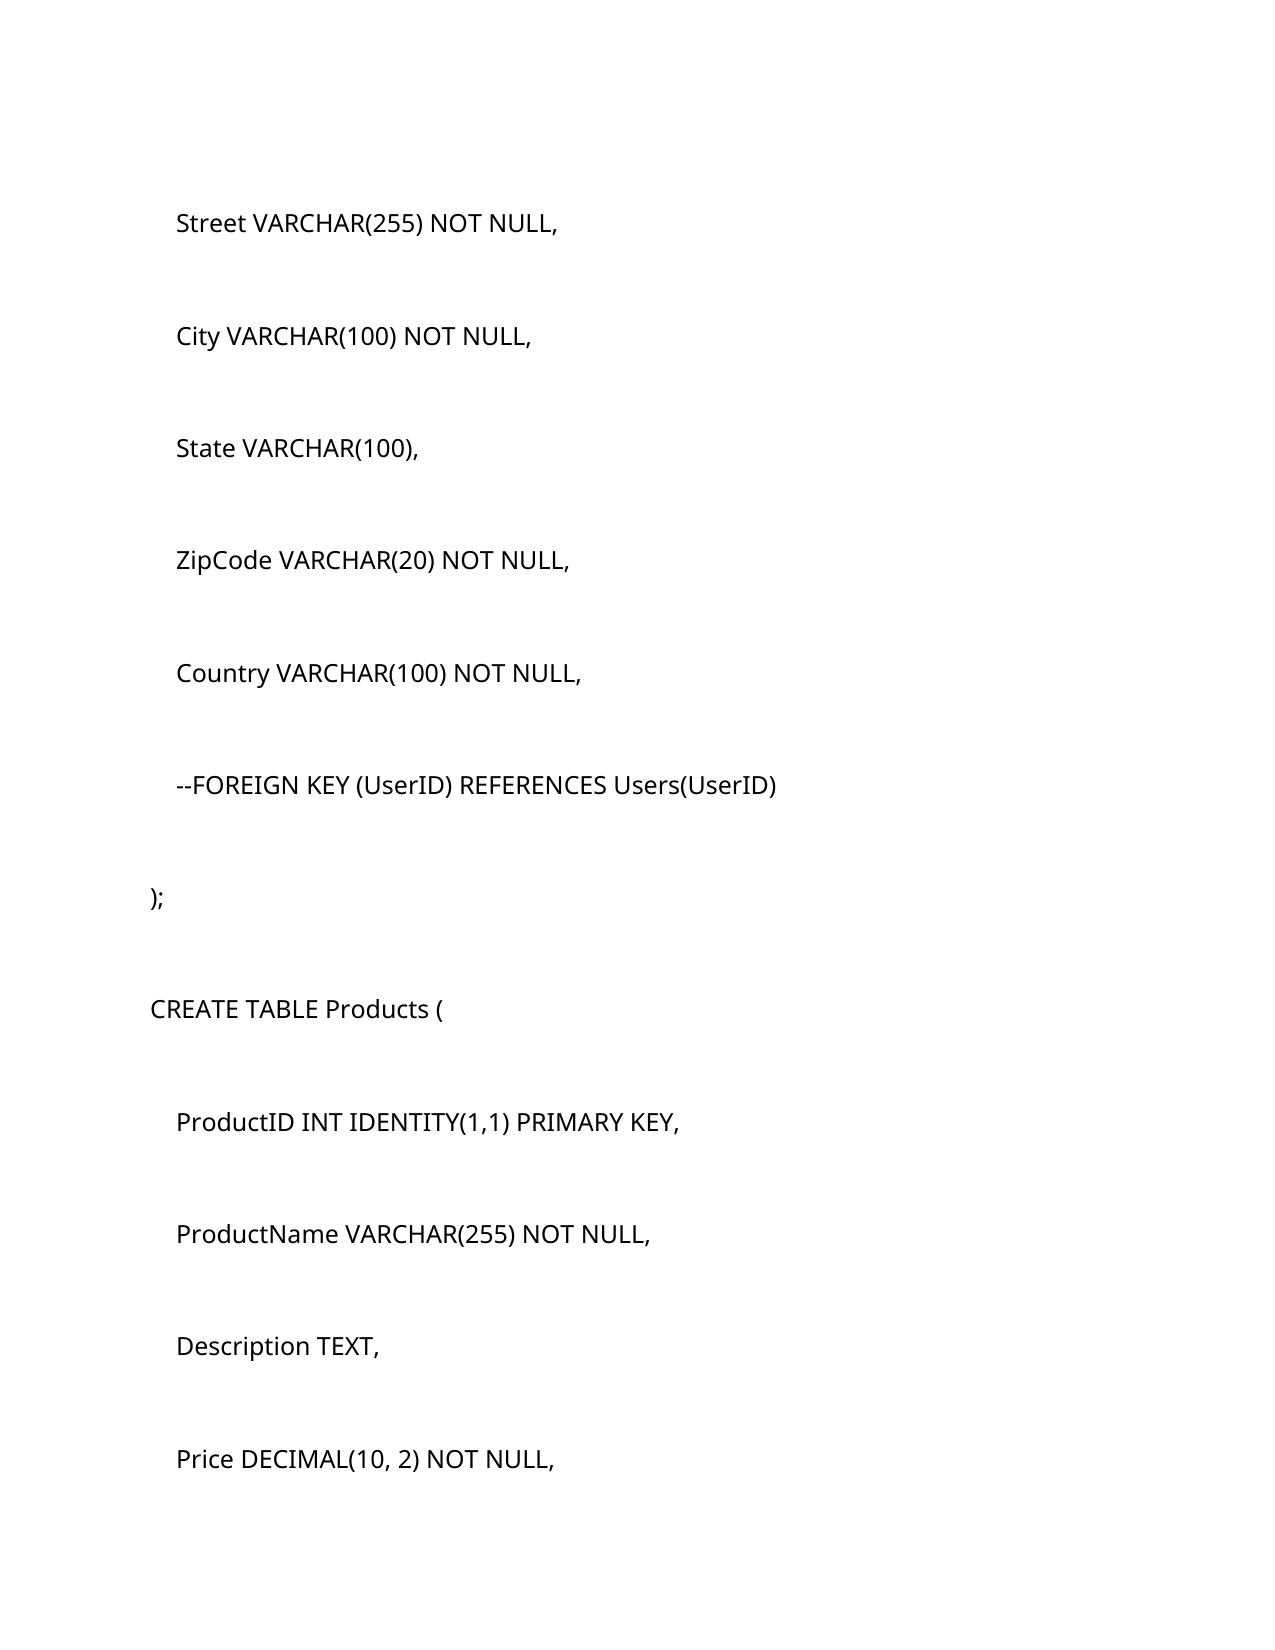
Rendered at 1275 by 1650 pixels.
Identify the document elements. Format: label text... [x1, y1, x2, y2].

text State VARCHAR(100), [150, 431, 1125, 465]
text --FOREIGN KEY (UserID) REFERENCES Users(UserID) [150, 768, 1125, 802]
text Street VARCHAR(255) NOT NULL, [150, 206, 1125, 240]
text City VARCHAR(100) NOT NULL, [150, 318, 1125, 352]
text ProductID INT IDENTITY(1,1) PRIMARY KEY, [150, 1104, 1125, 1138]
text ProductName VARCHAR(255) NOT NULL, [150, 1217, 1125, 1251]
text Country VARCHAR(100) NOT NULL, [150, 655, 1125, 689]
text ZipCode VARCHAR(20) NOT NULL, [150, 543, 1125, 577]
text CREATE TABLE Products ( [150, 992, 1125, 1026]
text ); [150, 880, 1125, 914]
text Description TEXT, [150, 1329, 1125, 1363]
text Price DECIMAL(10, 2) NOT NULL, [150, 1441, 1125, 1475]
